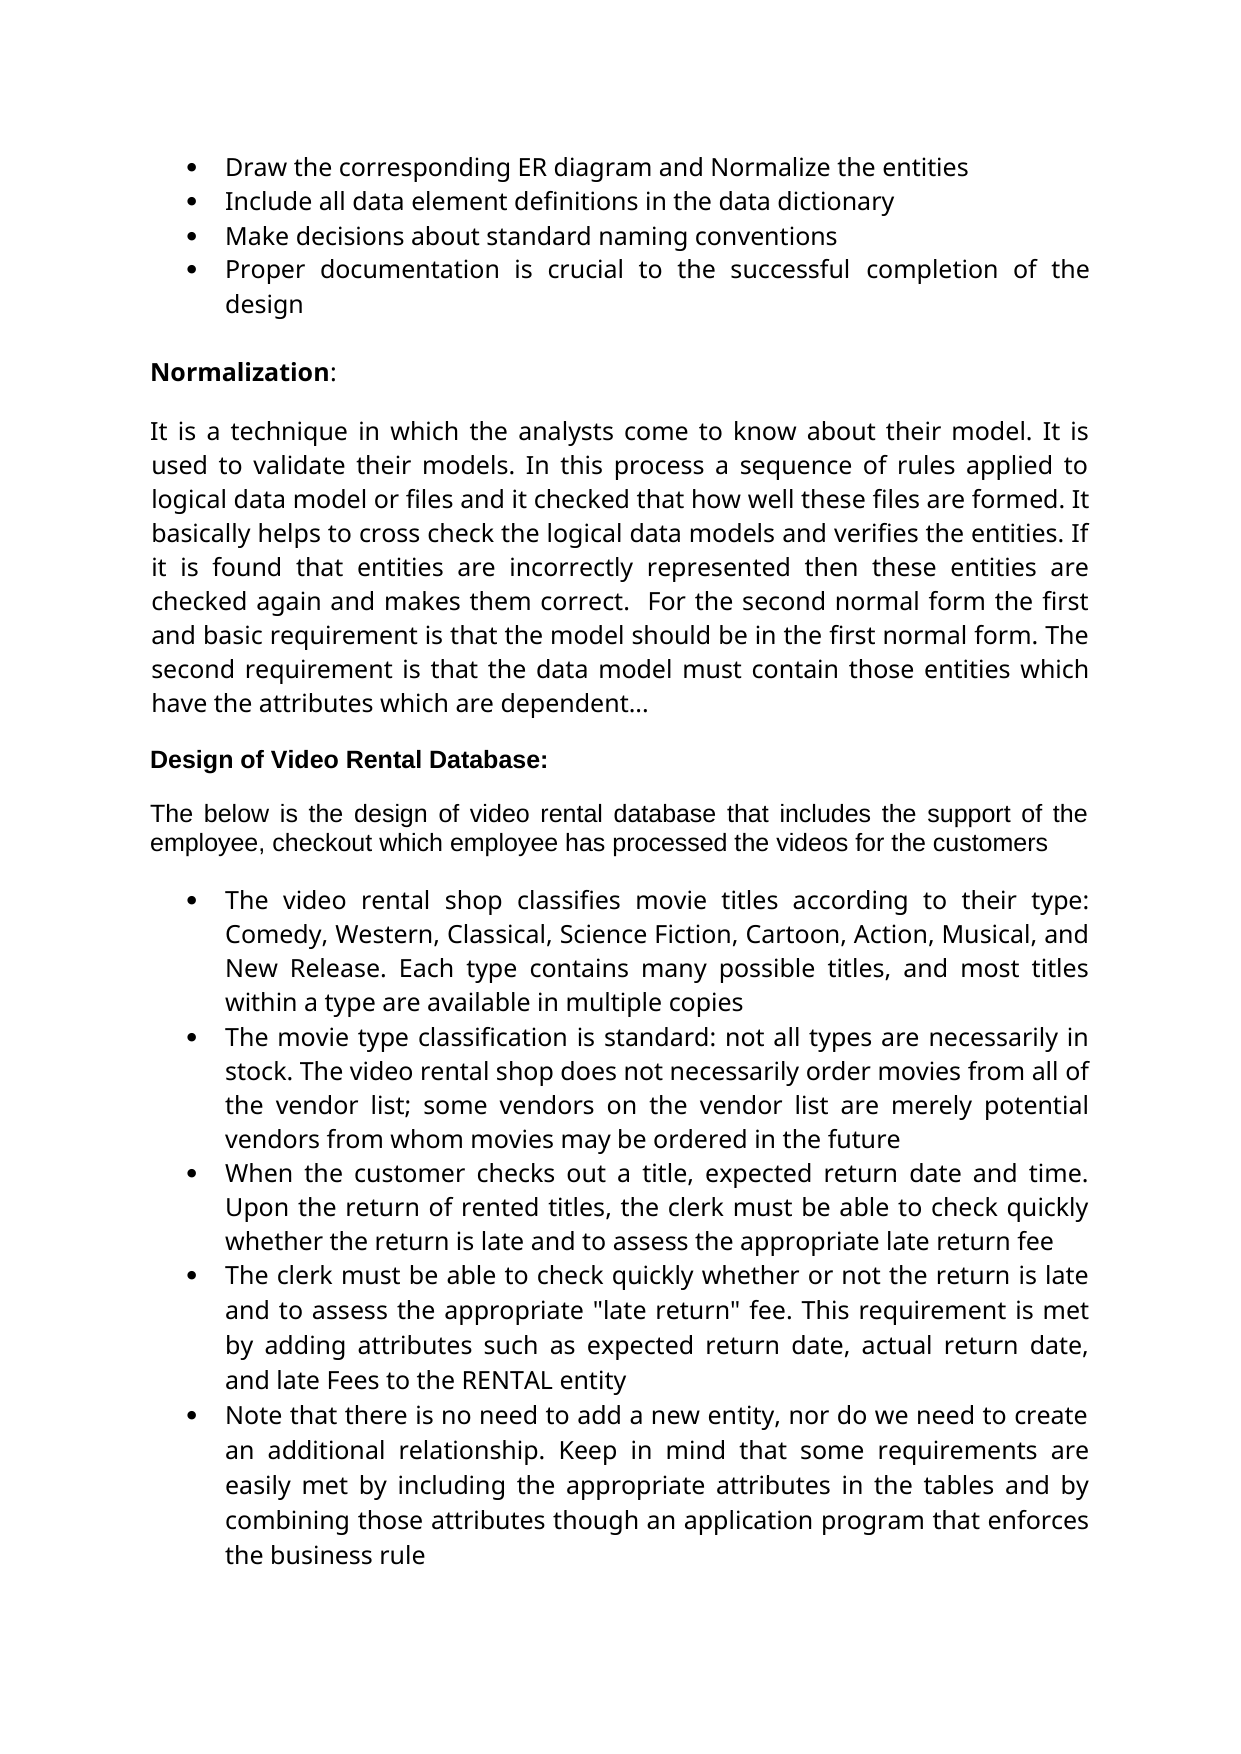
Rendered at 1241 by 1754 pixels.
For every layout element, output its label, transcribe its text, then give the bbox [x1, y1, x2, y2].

text It is a technique in which the analysts come to know about their model. It is used to validate their models. In this process a sequence of rules applied to logical data model or files and it checked that how well these files are formed. It basically helps to cross check the logical data models and verifies the entities. If it is found that entities are incorrectly represented then these entities are checked again and makes them correct. For the second normal form the first and basic requirement is that the model should be in the first normal form. The second requirement is that the data model must contain those entities which have the attributes which are dependent... [150, 413, 1090, 720]
text Normalization: [150, 354, 1090, 388]
text Design of Video Rental Database: [150, 745, 1090, 774]
list The video rental shop classifies movie titles according to their type: Comedy, Western, Classical, Science Fiction, Cartoon, Action, Musical, and New Release. Each type contains many possible titles, and most titles within a type are available in multiple copies [187, 883, 1090, 1019]
list Include all data element definitions in the data dictionary [187, 184, 1090, 218]
text The below is the design of video rental database that includes the support of the employee, checkout which employee has processed the videos for the customers [150, 799, 1090, 857]
list Proper documentation is crucial to the successful completion of the design [187, 252, 1090, 320]
list The clerk must be able to check quickly whether or not the return is late and to assess the appropriate "late return" fee. This requirement is met by adding attributes such as expected return date, actual return date, and late Fees to the RENTAL entity [187, 1258, 1090, 1397]
list The movie type classification is standard: not all types are necessarily in stock. The video rental shop does not necessarily order movies from all of the vendor list; some vendors on the vendor list are merely potential vendors from whom movies may be ordered in the future [187, 1019, 1090, 1155]
list Note that there is no need to add a new entity, nor do we need to create an additional relationship. Keep in mind that some requirements are easily met by including the appropriate attributes in the tables and by combining those attributes though an application program that enforces the business rule [187, 1398, 1090, 1572]
list Make decisions about standard naming conventions [187, 218, 1090, 252]
list When the customer checks out a title, expected return date and time. Upon the return of rented titles, the clerk must be able to check quickly whether the return is late and to assess the appropriate late return fee [187, 1155, 1090, 1258]
list Draw the corresponding ER diagram and Normalize the entities [187, 150, 1090, 184]
